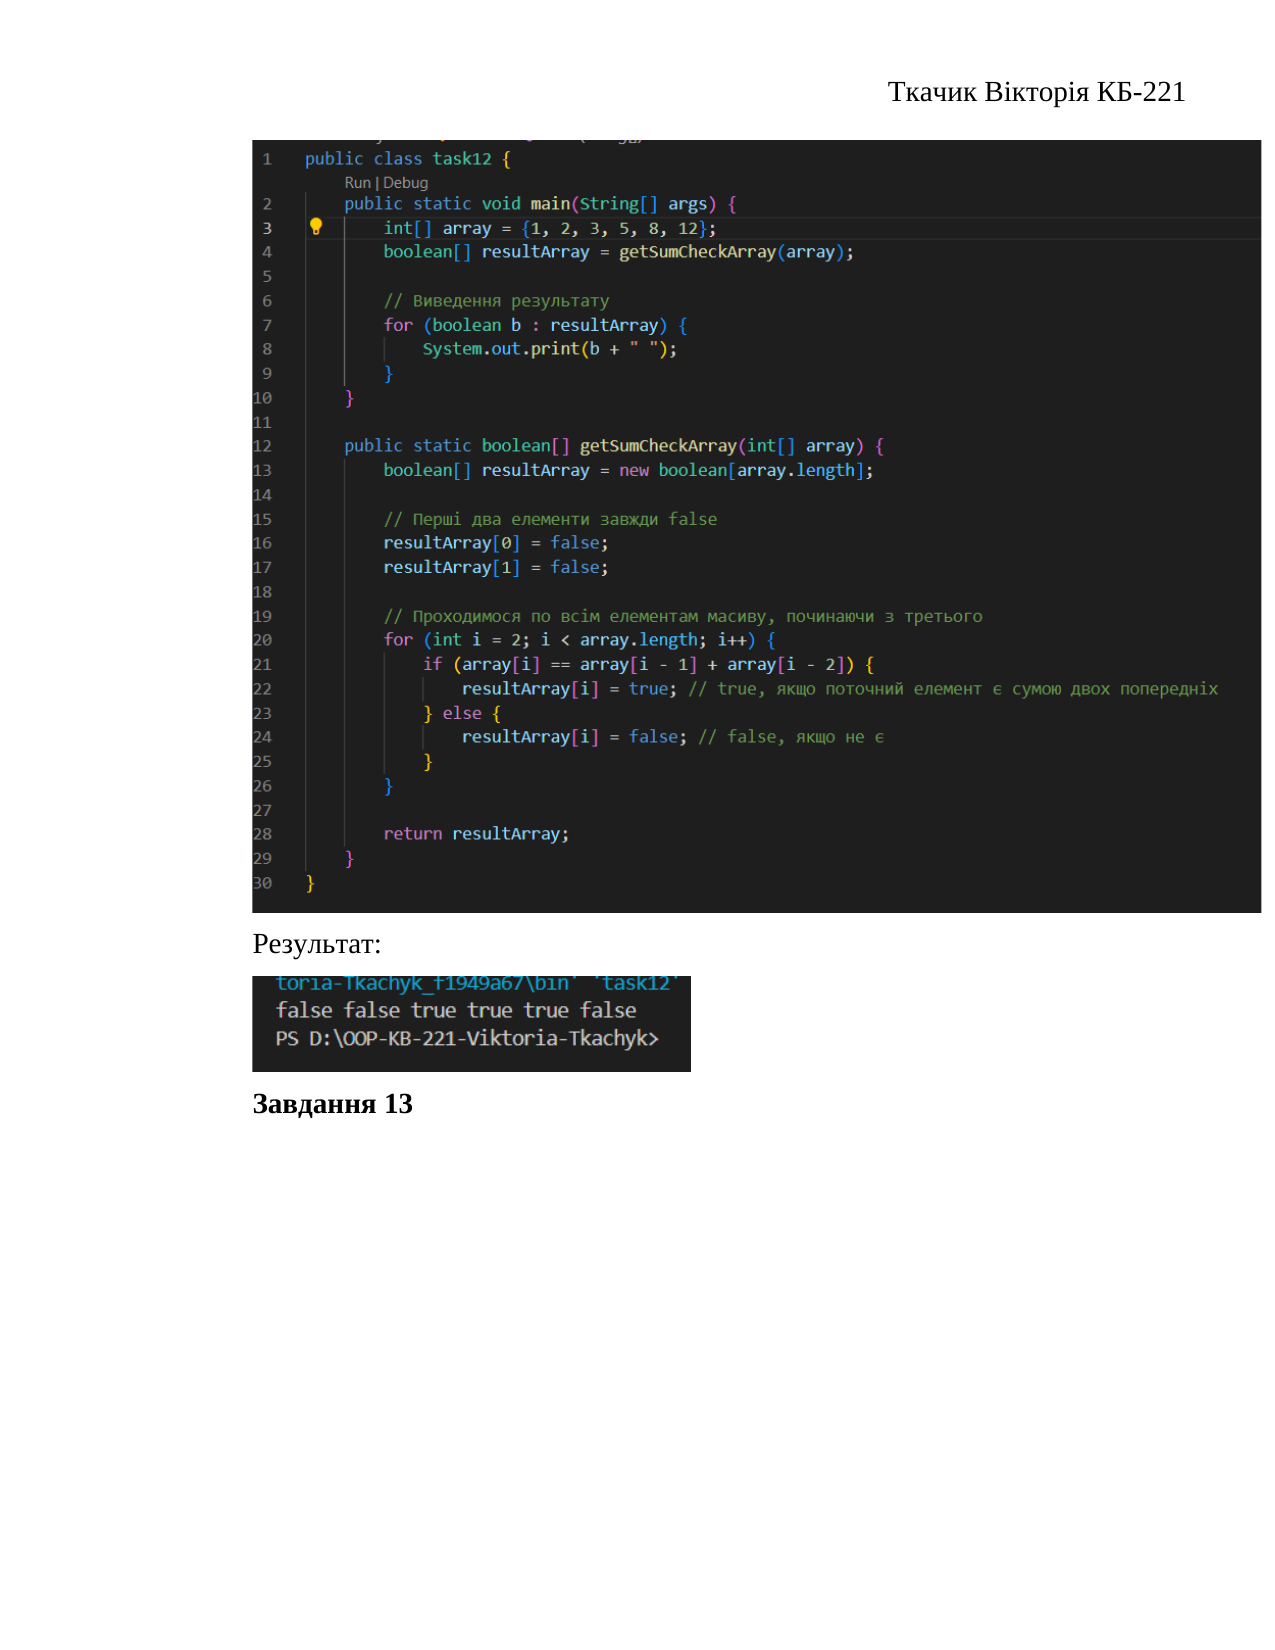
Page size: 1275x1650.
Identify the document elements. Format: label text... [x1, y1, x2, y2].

picture [252, 976, 691, 1072]
text Результат: [177, 926, 1186, 960]
text Завдання 13 [177, 1086, 1186, 1119]
picture [252, 140, 1262, 913]
